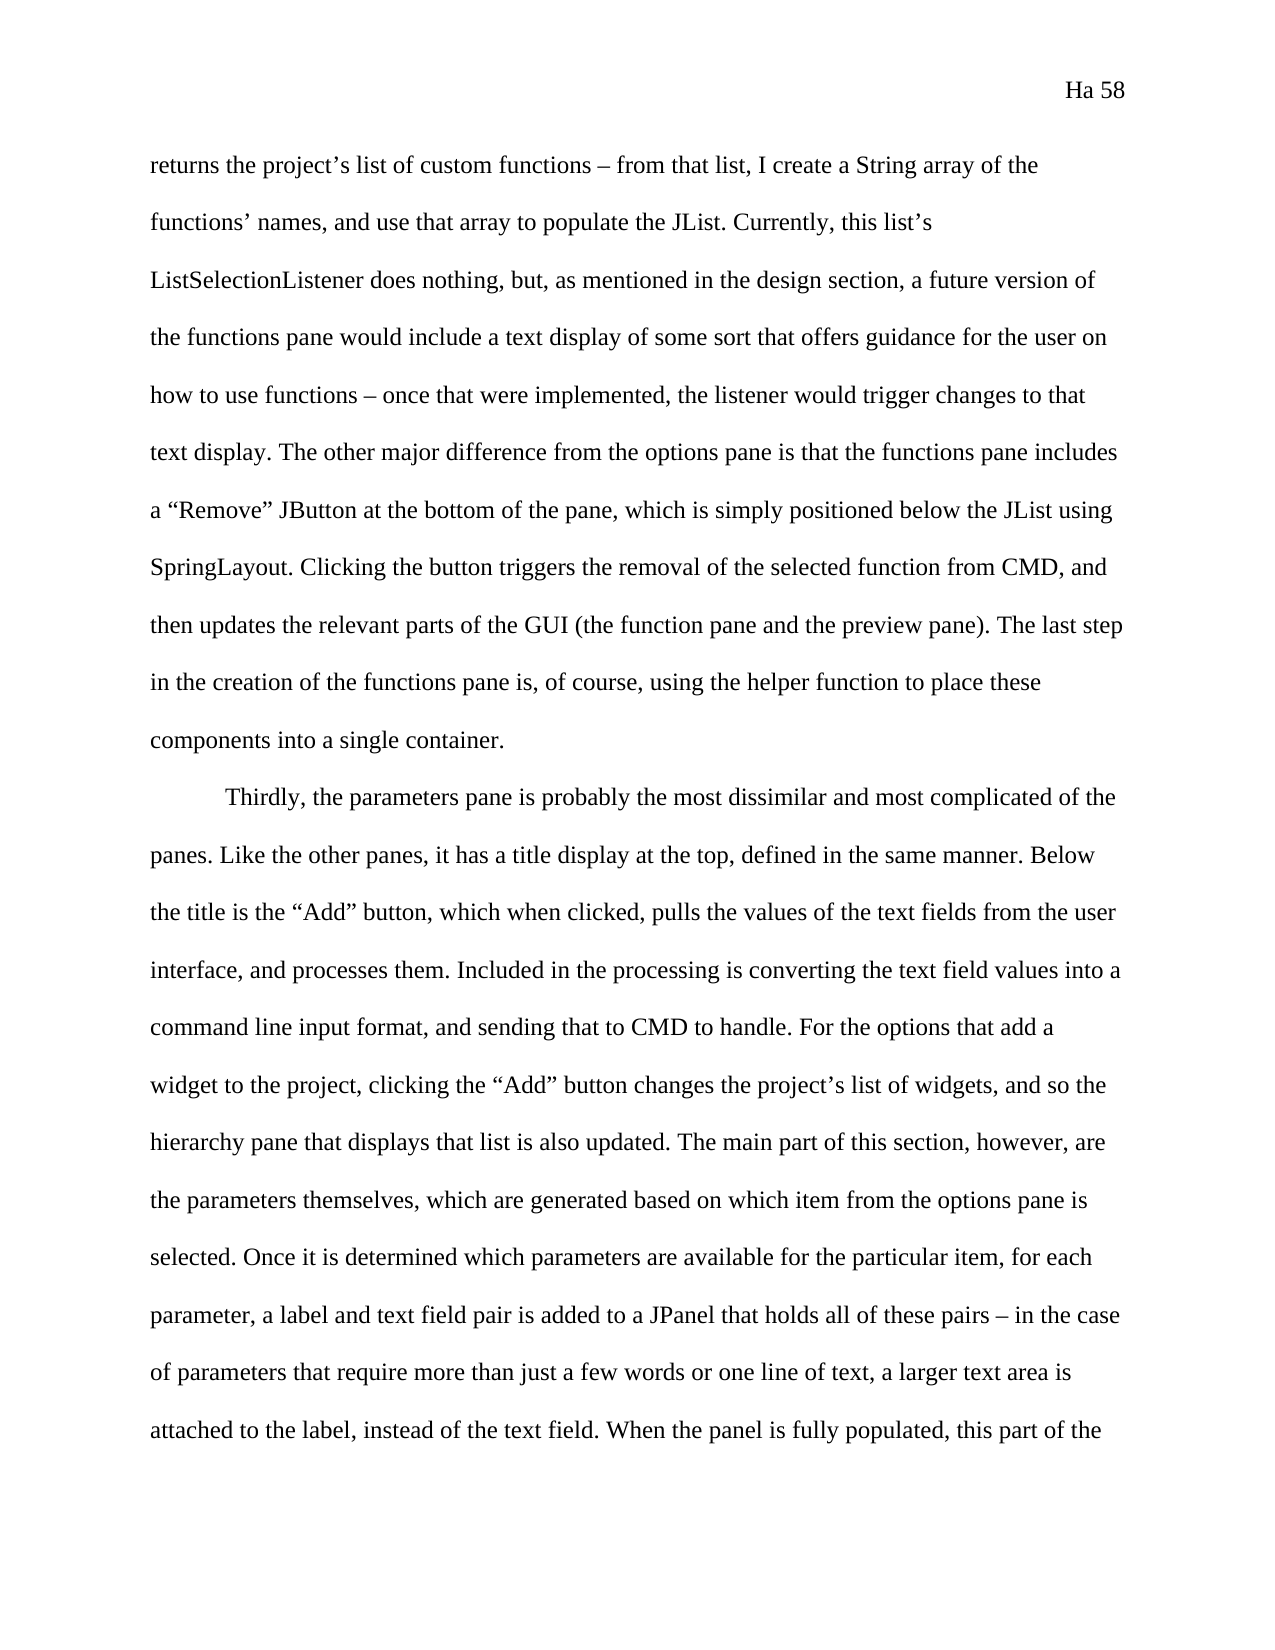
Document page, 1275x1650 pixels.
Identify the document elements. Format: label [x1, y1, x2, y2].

text [150, 150, 1125, 754]
text [150, 782, 1125, 1444]
